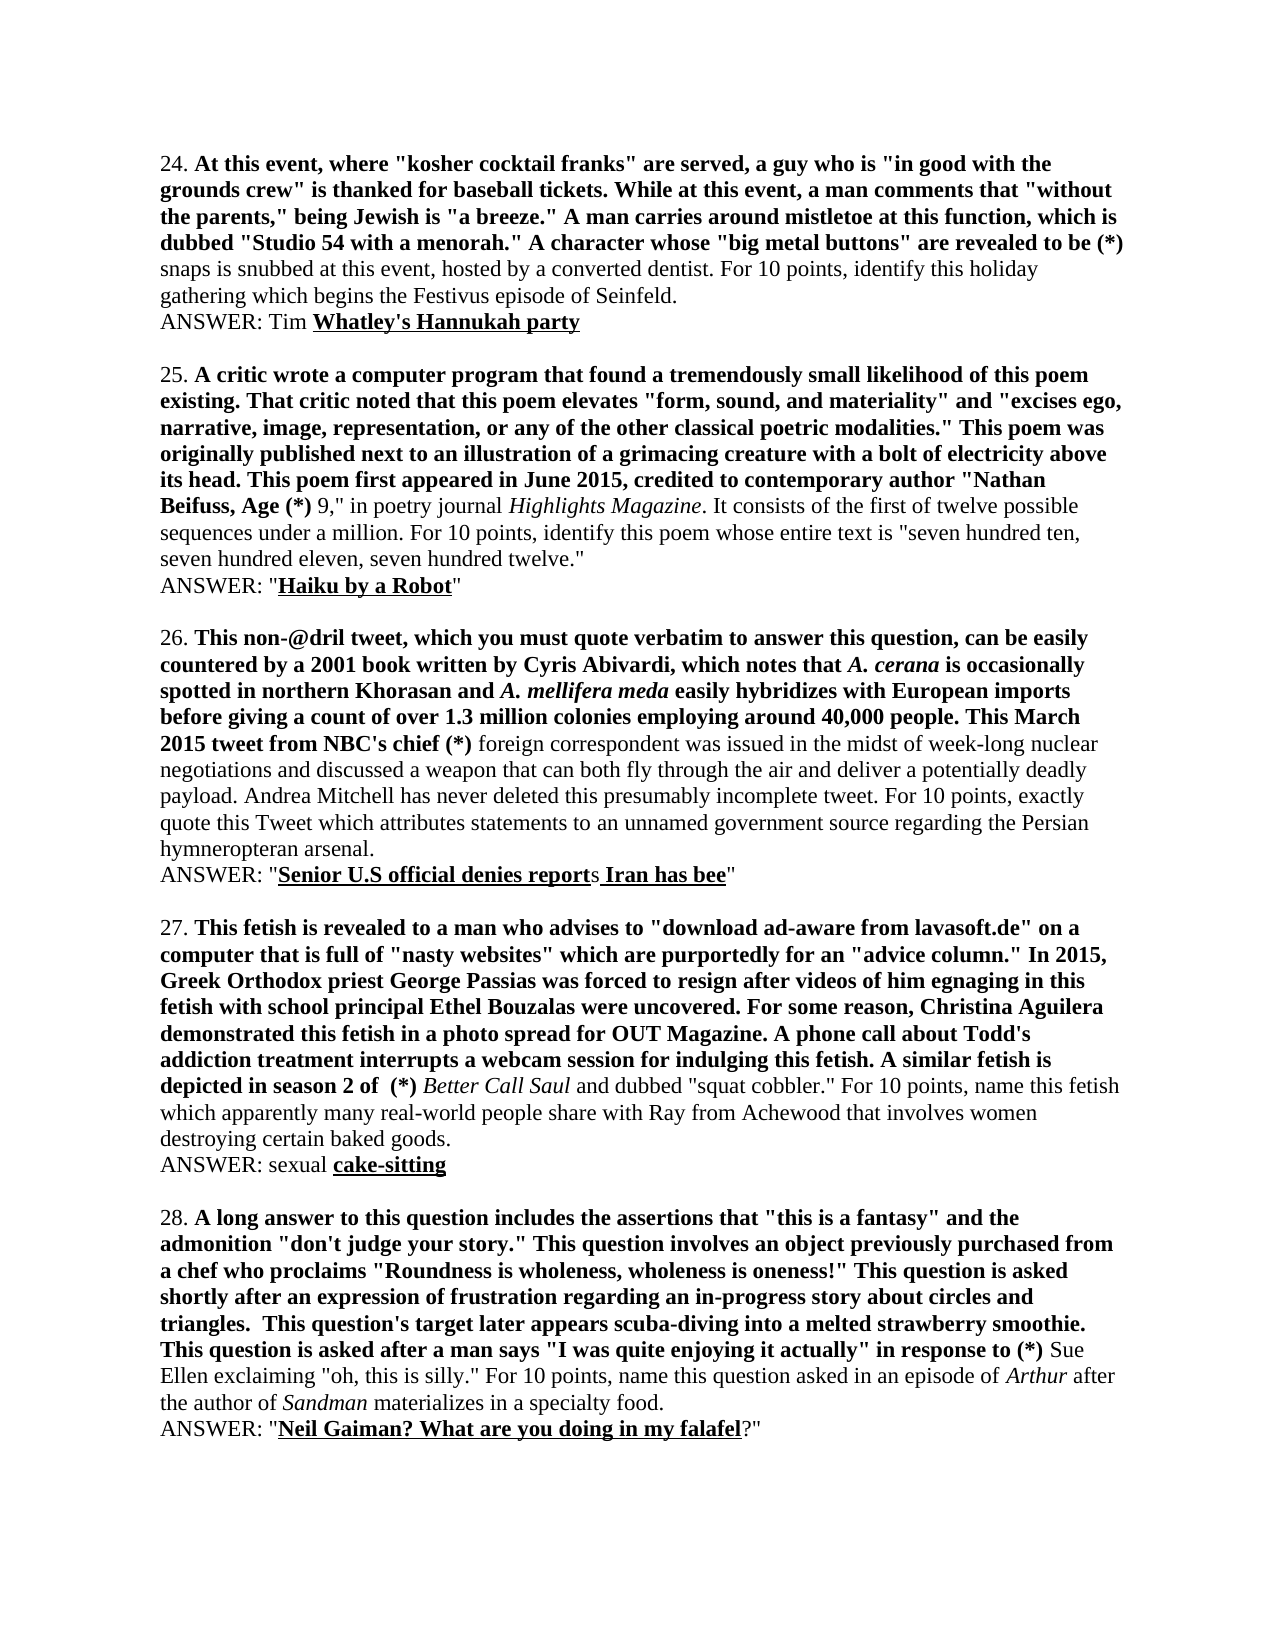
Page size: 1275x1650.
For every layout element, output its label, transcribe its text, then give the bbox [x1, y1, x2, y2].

text 24. At this event, where "kosher cocktail franks" are served, a guy who is "in good with the grounds crew" is thanked for baseball tickets. While at this event, a man comments that "without the parents," being Jewish is "a breeze." A man carries around mistletoe at this function, which is dubbed "Studio 54 with a menorah." A character whose "big metal buttons" are revealed to be (*) snaps is snubbed at this event, hosted by a converted dentist. For 10 points, identify this holiday gathering which begins the Festivus episode of Seinfeld. ANSWER: Tim Whatley's Hannukah party [160, 150, 1125, 334]
text 27. This fetish is revealed to a man who advises to "download ad-aware from lavasoft.de" on a computer that is full of "nasty websites" which are purportedly for an "advice column." In 2015, Greek Orthodox priest George Passias was forced to resign after videos of him egnaging in this fetish with school principal Ethel Bouzalas were uncovered. For some reason, Christina Aguilera demonstrated this fetish in a photo spread for OUT Magazine. A phone call about Todd's addiction treatment interrupts a webcam session for indulging this fetish. A similar fetish is depicted in season 2 of (*) Better Call Saul and dubbed "squat cobbler." For 10 points, name this fetish which apparently many real-world people share with Ray from Achewood that involves women destroying certain baked goods. ANSWER: sexual cake-sitting [160, 914, 1125, 1178]
text 25. A critic wrote a computer program that found a tremendously small likelihood of this poem existing. That critic noted that this poem elevates "form, sound, and materiality" and "excises ego, narrative, image, representation, or any of the other classical poetric modalities." This poem was originally published next to an illustration of a grimacing creature with a bolt of electricity above its head. This poem first appeared in June 2015, credited to contemporary author "Nathan Beifuss, Age (*) 9," in poetry journal Highlights Magazine. It consists of the first of twelve possible sequences under a million. For 10 points, identify this poem whose entire text is "seven hundred ten, seven hundred eleven, seven hundred twelve." ANSWER: "Haiku by a Robot" [160, 361, 1125, 598]
text 28. A long answer to this question includes the assertions that "this is a fantasy" and the admonition "don't judge your story." This question involves an object previously purchased from a chef who proclaims "Roundness is wholeness, wholeness is oneness!" This question is asked shortly after an expression of frustration regarding an in-progress story about circles and triangles. This question's target later appears scuba-diving into a melted strawberry smoothie. This question is asked after a man says "I was quite enjoying it actually" in response to (*) Sue Ellen exclaiming "oh, this is silly." For 10 points, name this question asked in an episode of Arthur after the author of Sandman materializes in a specialty food. ANSWER: "Neil Gaiman? What are you doing in my falafel?" [160, 1204, 1125, 1441]
text 26. This non-@dril tweet, which you must quote verbatim to answer this question, can be easily countered by a 2001 book written by Cyris Abivardi, which notes that A. cerana is occasionally spotted in northern Khorasan and A. mellifera meda easily hybridizes with European imports before giving a count of over 1.3 million colonies employing around 40,000 people. This March 2015 tweet from NBC's chief (*) foreign correspondent was issued in the midst of week-long nuclear negotiations and discussed a weapon that can both fly through the air and deliver a potentially deadly payload. Andrea Mitchell has never deleted this presumably incomplete tweet. For 10 points, exactly quote this Tweet which attributes statements to an unnamed government source regarding the Persian hymneropteran arsenal. ANSWER: "Senior U.S official denies reports Iran has bee" [160, 624, 1125, 888]
